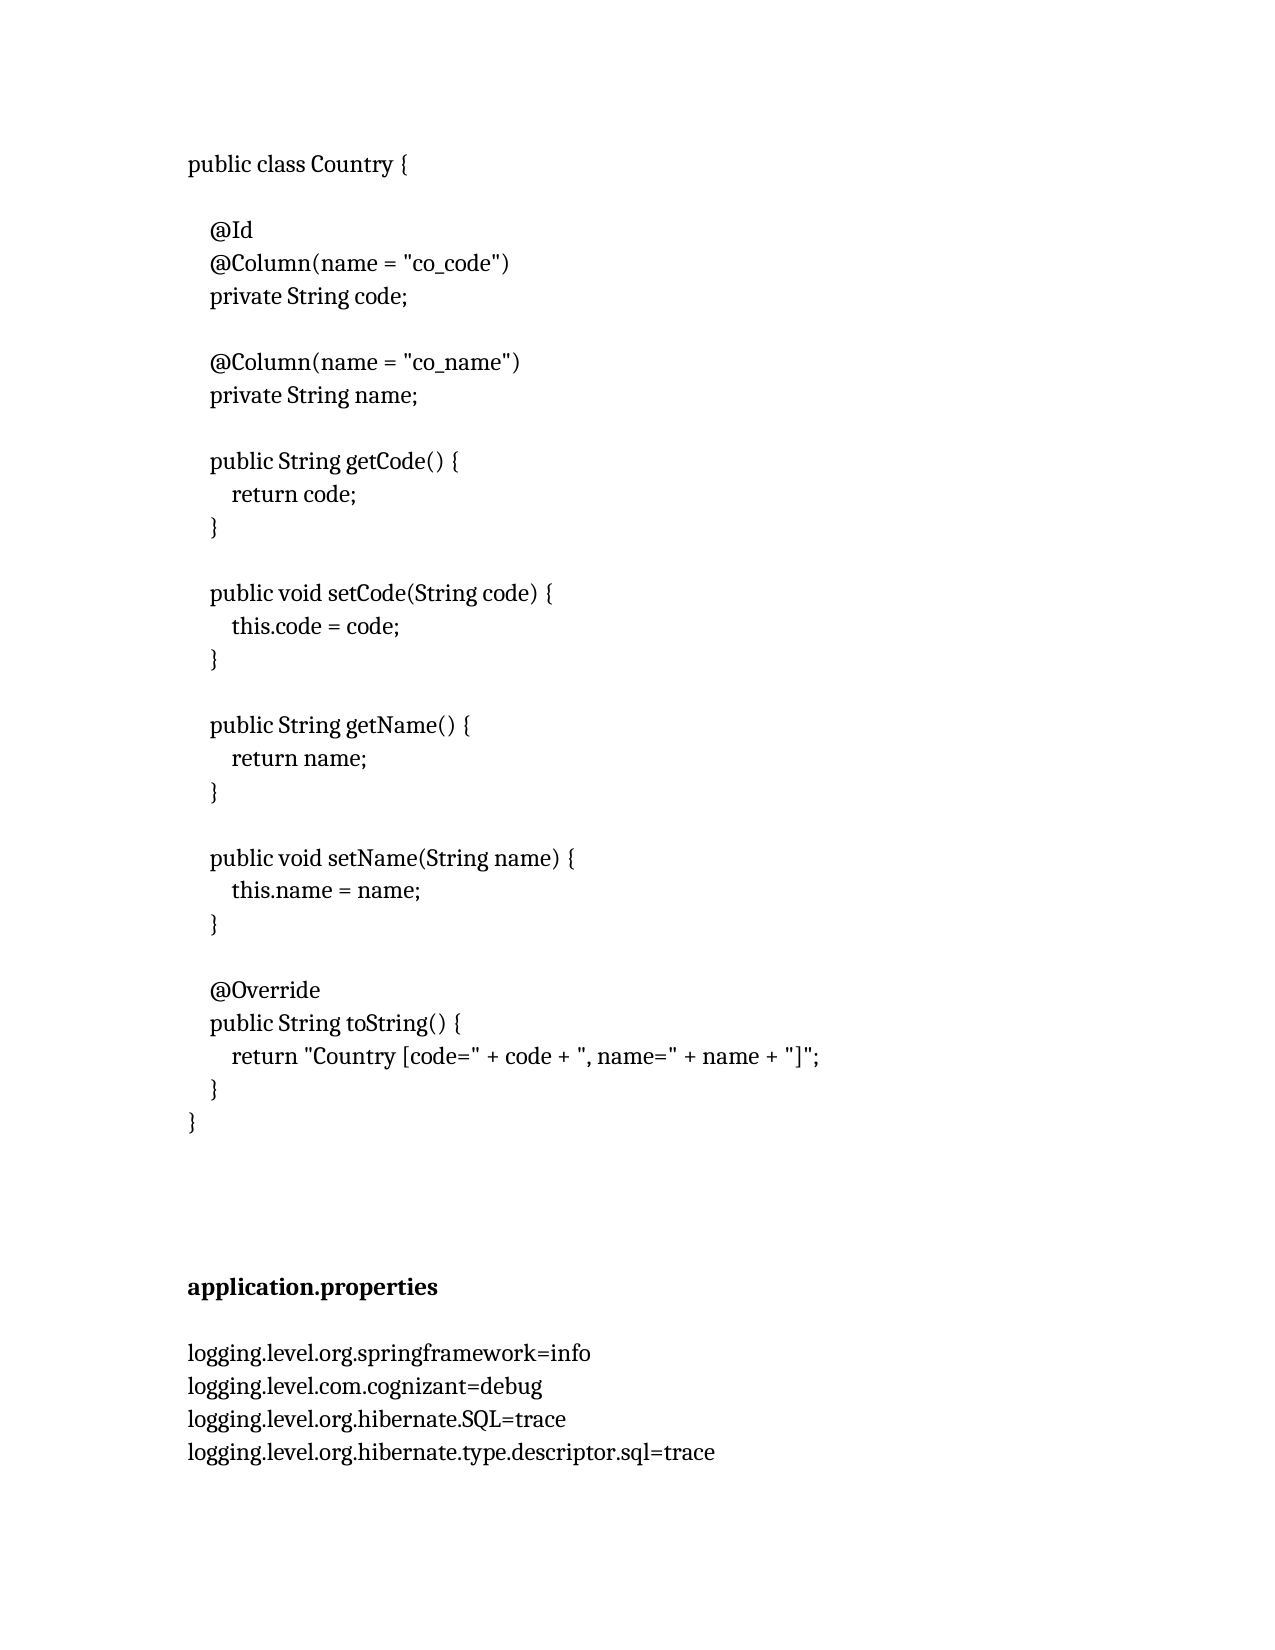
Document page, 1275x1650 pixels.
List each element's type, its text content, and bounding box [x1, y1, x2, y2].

text public String toString() { [187, 1008, 1087, 1037]
text @Column(name = "co_name") [187, 348, 1087, 377]
text public String getCode() { [187, 447, 1087, 476]
text logging.level.org.hibernate.SQL=trace [187, 1405, 1087, 1433]
text public void setCode(String code) { [187, 579, 1087, 608]
text public String getName() { [187, 711, 1087, 740]
text @Column(name = "co_code") [187, 249, 1087, 278]
text this.code = code; [187, 612, 1087, 641]
text return code; [187, 480, 1087, 509]
text } [187, 909, 1087, 938]
text return name; [187, 744, 1087, 773]
text application.properties [187, 1273, 1087, 1301]
text } [187, 645, 1087, 674]
text private String code; [187, 282, 1087, 311]
text public class Country { [187, 150, 1087, 179]
text this.name = name; [187, 876, 1087, 905]
text @Override [187, 976, 1087, 1004]
text return "Country [code=" + code + ", name=" + name + "]"; [187, 1042, 1087, 1070]
text } [187, 1108, 1087, 1136]
text @Id [187, 216, 1087, 245]
text } [187, 513, 1087, 542]
text logging.level.org.hibernate.type.descriptor.sql=trace [187, 1438, 1087, 1467]
text } [187, 1074, 1087, 1103]
text private String name; [187, 381, 1087, 410]
text logging.level.com.cognizant=debug [187, 1372, 1087, 1401]
text } [187, 777, 1087, 806]
text logging.level.org.springframework=info [187, 1339, 1087, 1367]
text public void setName(String name) { [187, 843, 1087, 872]
